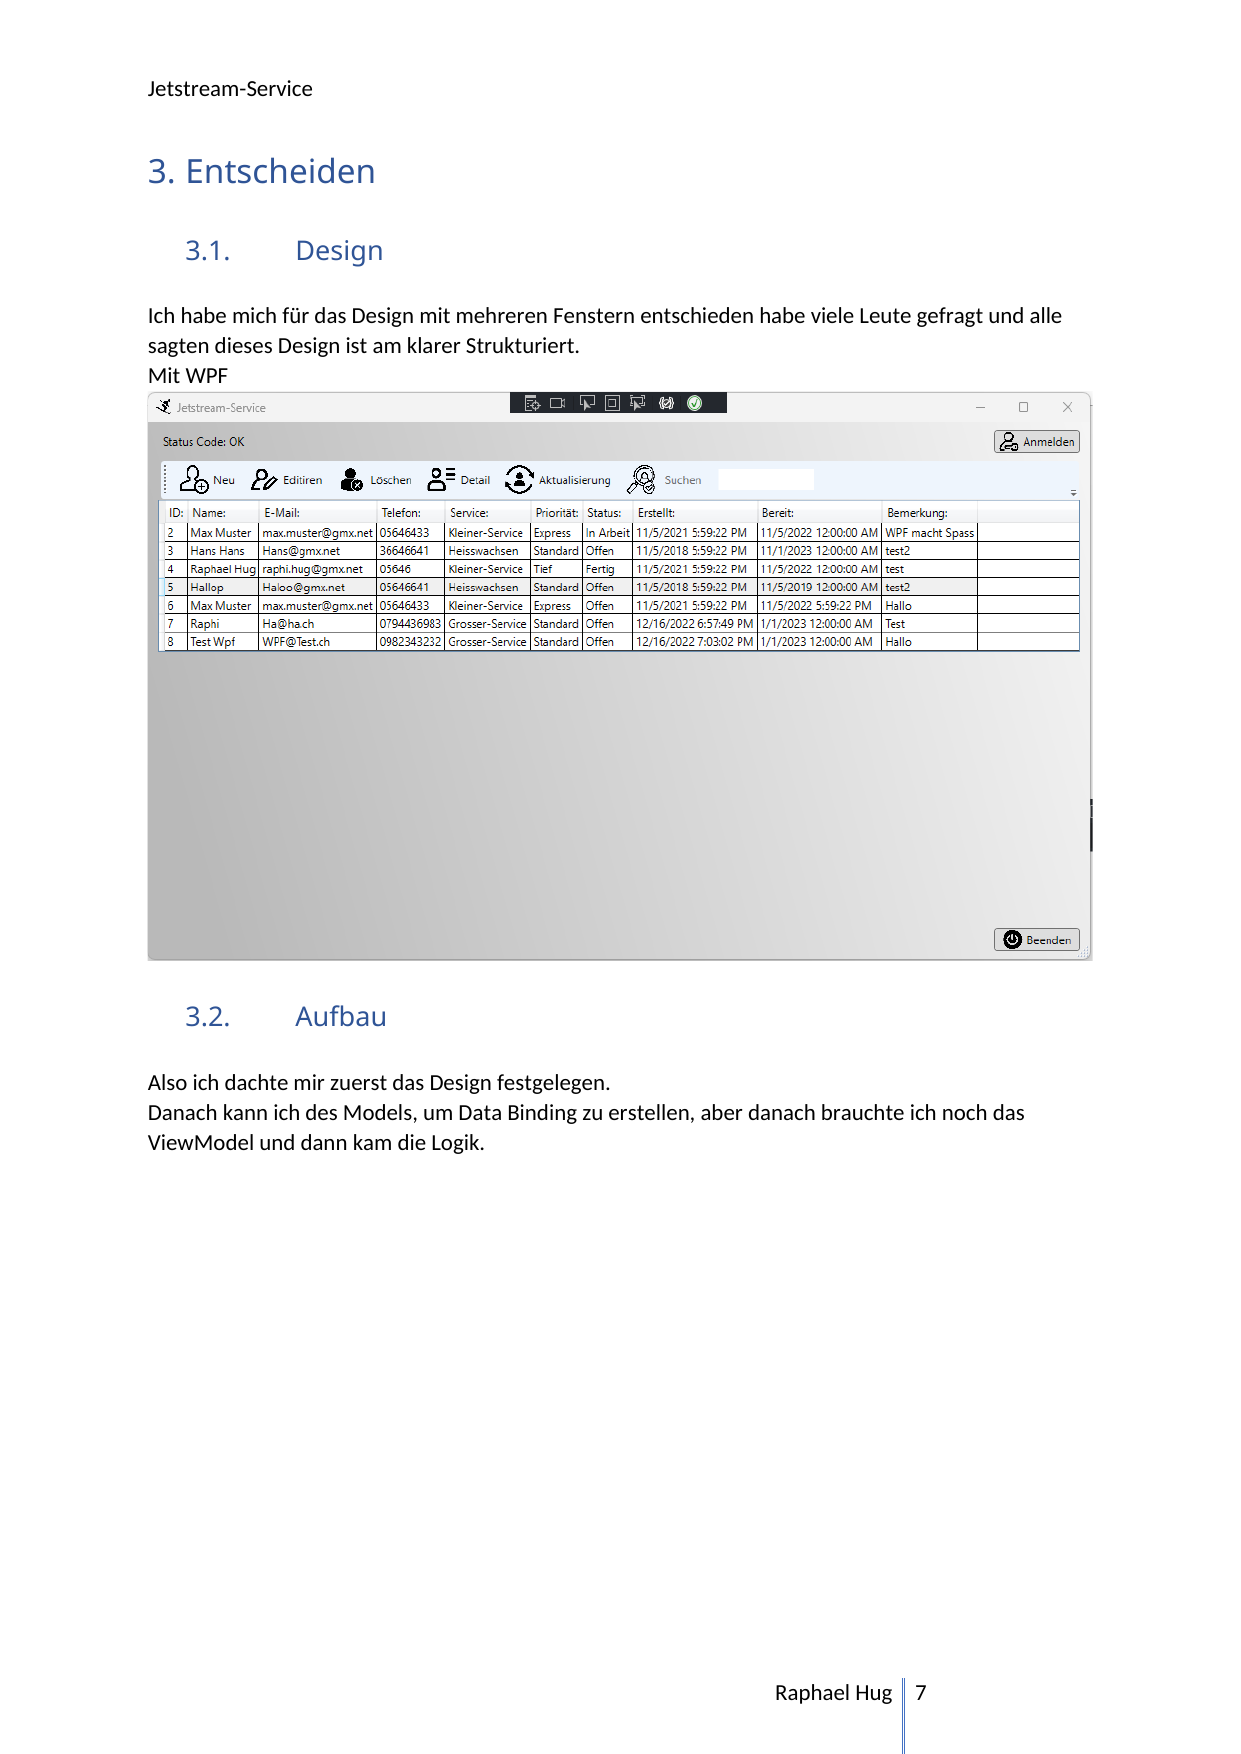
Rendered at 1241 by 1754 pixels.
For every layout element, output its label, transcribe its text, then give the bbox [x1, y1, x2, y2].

text Danach kann ich des Models, um Data Binding zu erstellen, aber danach brauchte ich noch das ViewModel und dann kam die Logik. [148, 1098, 1093, 1156]
text Also ich dachte mir zuerst das Design festgelegen. [148, 1068, 1093, 1096]
subtitle Entscheiden [148, 148, 1093, 193]
subtitle Aufbau [185, 998, 1093, 1034]
subtitle Design [185, 231, 1093, 268]
text Ich habe mich für das Design mit mehreren Fenstern entschieden habe viele Leute gefragt und alle sagten dieses Design ist am klarer Strukturiert. [148, 301, 1093, 359]
picture [147, 391, 1093, 961]
text Mit WPF [148, 361, 1093, 389]
